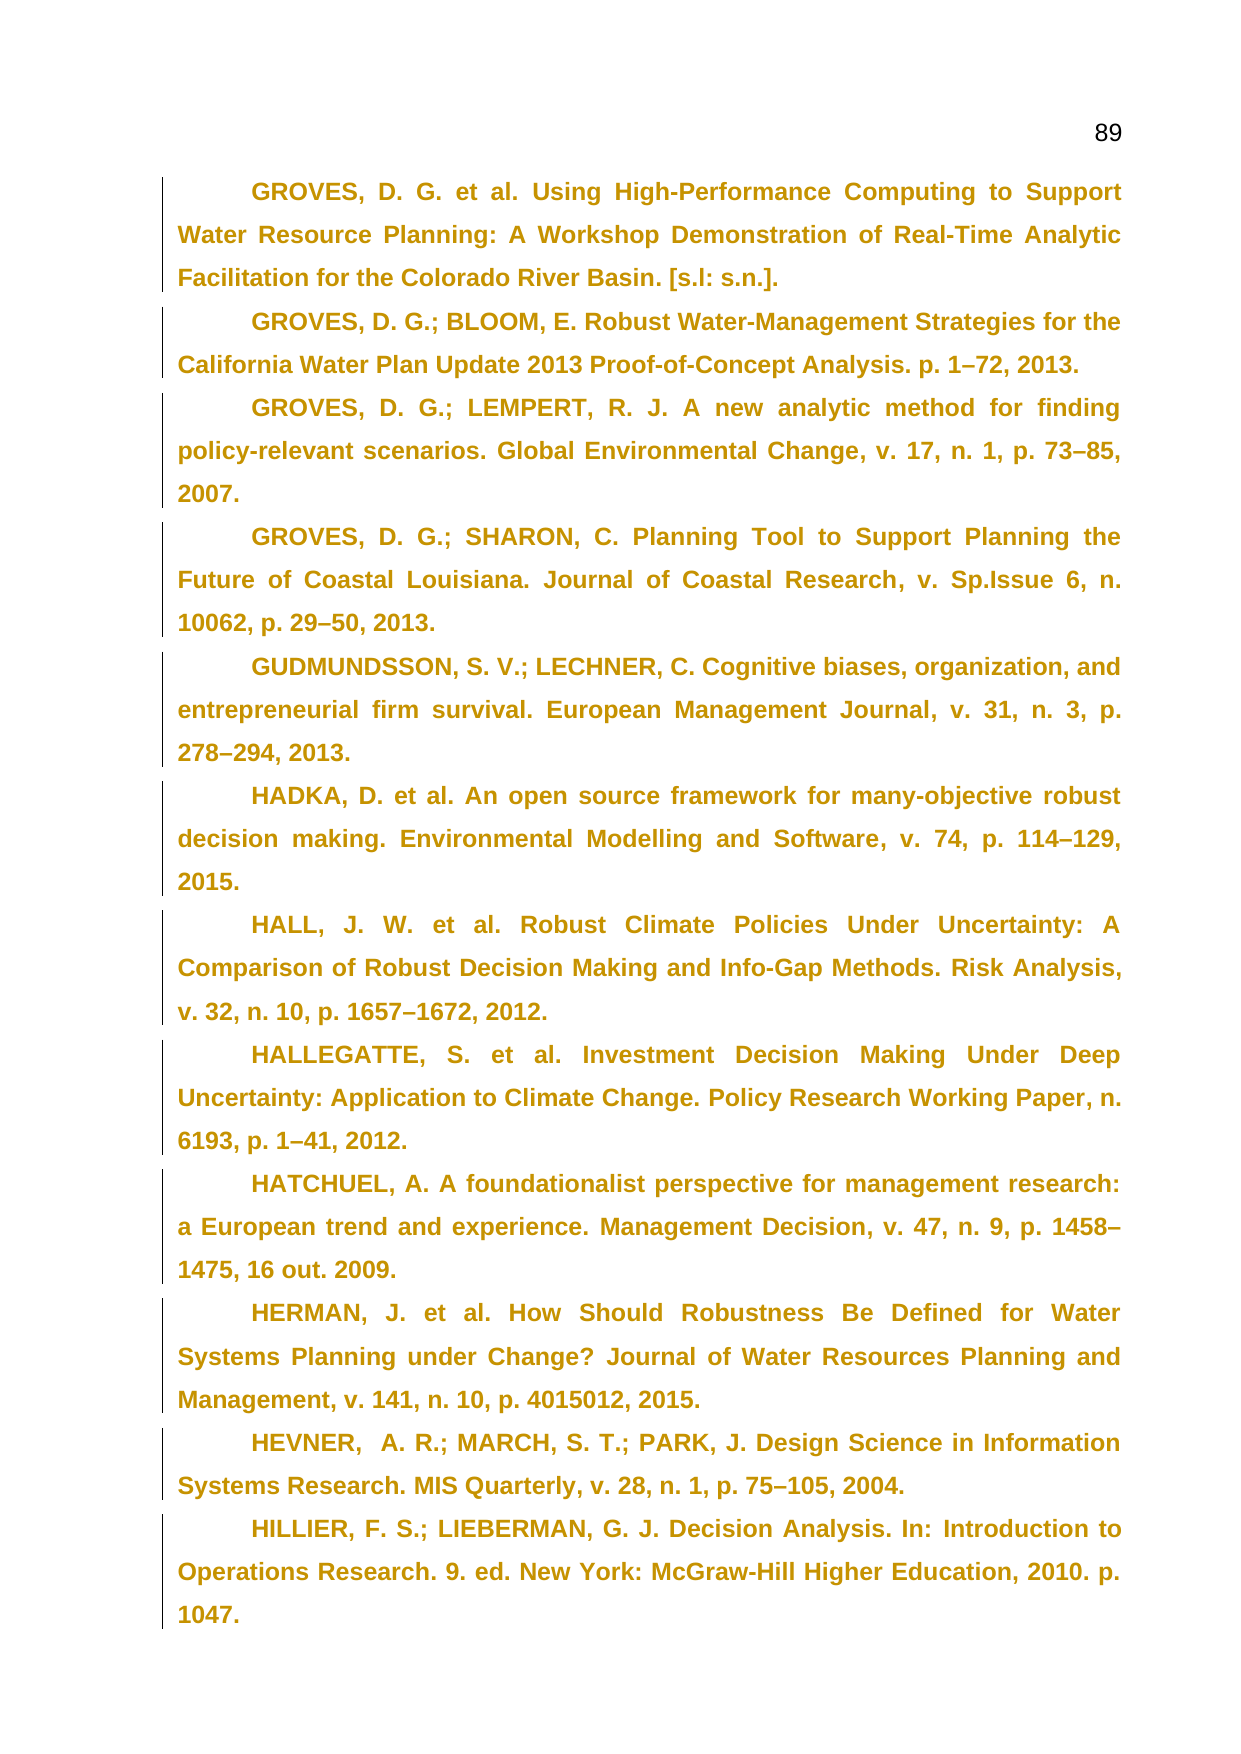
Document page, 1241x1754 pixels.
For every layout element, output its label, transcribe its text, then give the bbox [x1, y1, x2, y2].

text HEVNER, A. R.; MARCH, S. T.; PARK, J. Design Science in Information Systems Research. MIS Quarterly, v. 28, n. 1, p. 75–105, 2004. [177, 1428, 1122, 1500]
text GUDMUNDSSON, S. V.; LECHNER, C. Cognitive biases, organization, and entrepreneurial firm survival. European Management Journal, v. 31, n. 3, p. 278–294, 2013. [177, 652, 1122, 767]
text HADKA, D. et al. An open source framework for many-objective robust decision making. Environmental Modelling and Software, v. 74, p. 114–129, 2015. [177, 781, 1122, 896]
text GROVES, D. G.; BLOOM, E. Robust Water-Management Strategies for the California Water Plan Update 2013 Proof-of-Concept Analysis. p. 1–72, 2013. [177, 307, 1122, 378]
text GROVES, D. G.; SHARON, C. Planning Tool to Support Planning the Future of Coastal Louisiana. Journal of Coastal Research, v. Sp.Issue 6, n. 10062, p. 29–50, 2013. [177, 522, 1122, 637]
text HATCHUEL, A. A foundationalist perspective for management research: a European trend and experience. Management Decision, v. 47, n. 9, p. 1458–1475, 16 out. 2009. [177, 1169, 1122, 1284]
text HALL, J. W. et al. Robust Climate Policies Under Uncertainty: A Comparison of Robust Decision Making and Info-Gap Methods. Risk Analysis, v. 32, n. 10, p. 1657–1672, 2012. [177, 910, 1122, 1025]
text HALLEGATTE, S. et al. Investment Decision Making Under Deep Uncertainty: Application to Climate Change. Policy Research Working Paper, n. 6193, p. 1–41, 2012. [177, 1040, 1122, 1155]
text HILLIER, F. S.; LIEBERMAN, G. J. Decision Analysis. In: Introduction to Operations Research. 9. ed. New York: McGraw-Hill Higher Education, 2010. p. 1047. [177, 1514, 1122, 1629]
text GROVES, D. G.; LEMPERT, R. J. A new analytic method for finding policy-relevant scenarios. Global Environmental Change, v. 17, n. 1, p. 73–85, 2007. [177, 393, 1122, 508]
text HERMAN, J. et al. How Should Robustness Be Defined for Water Systems Planning under Change? Journal of Water Resources Planning and Management, v. 141, n. 10, p. 4015012, 2015. [177, 1298, 1122, 1413]
text GROVES, D. G. et al. Using High-Performance Computing to Support Water Resource Planning: A Workshop Demonstration of Real-Time Analytic Facilitation for the Colorado River Basin. [s.l: s.n.]. [177, 177, 1122, 292]
